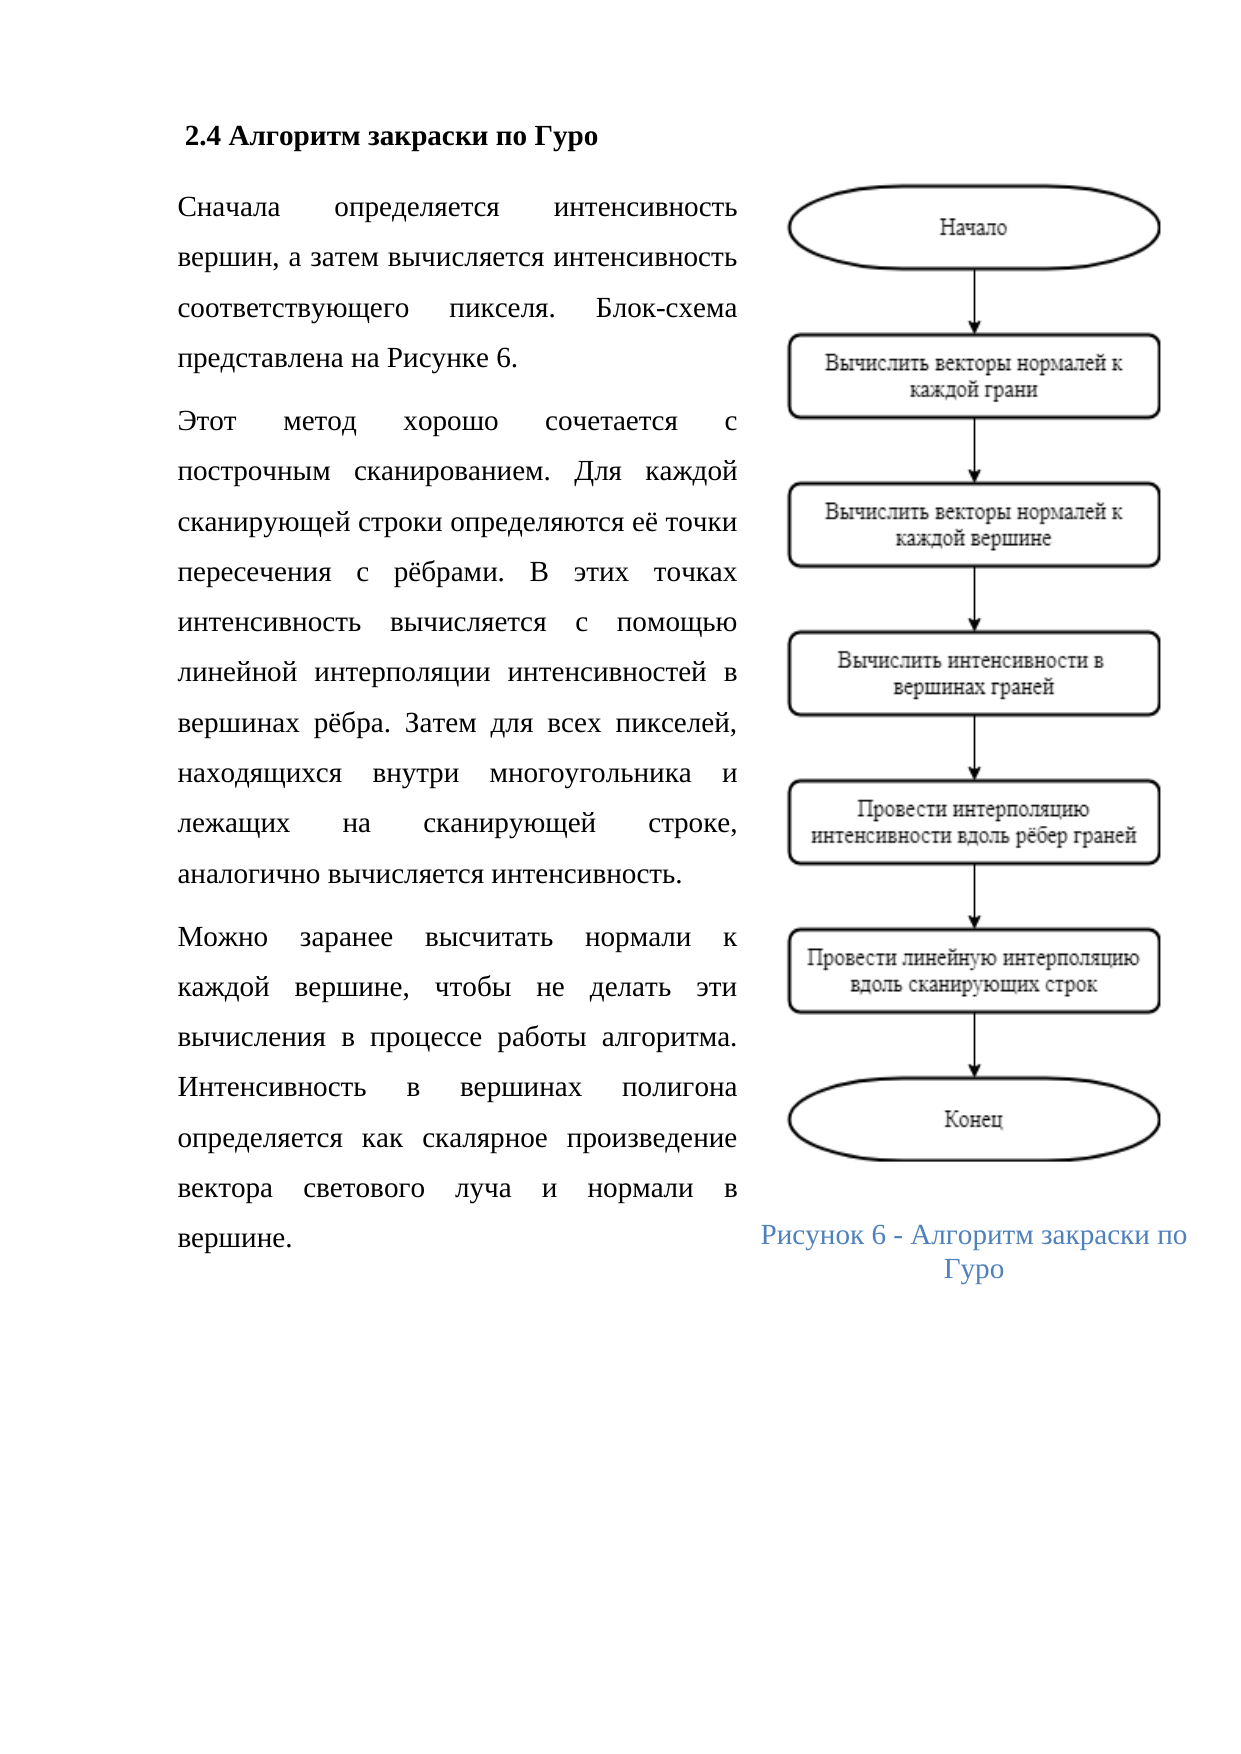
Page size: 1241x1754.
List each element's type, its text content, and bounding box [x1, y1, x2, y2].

text Можно заранее высчитать нормали к каждой вершине, чтобы не делать эти вычисления в процессе работы алгоритма. Интенсивность в вершинах полигона определяется как скалярное произведение вектора светового луча и нормали в вершине. [177, 919, 1181, 1254]
picture [756, 151, 1190, 1191]
subtitle 2.4 Алгоритм закраски по Гуро [177, 118, 1181, 152]
text Сначала определяется интенсивность вершин, а затем вычисляется интенсивность соответствующего пикселя. Блок-схема представлена на Рисунке 6. [177, 189, 756, 374]
text Этот метод хорошо сочетается с построчным сканированием. Для каждой сканирующей строки определяются её точки пересечения с рёбрами. В этих точках интенсивность вычисляется с помощью линейной интерполяции интенсивностей в вершинах рёбра. Затем для всех пикселей, находящихся внутри многоугольника и лежащих на сканирующей строке, аналогично вычисляется интенсивность. [177, 403, 756, 889]
